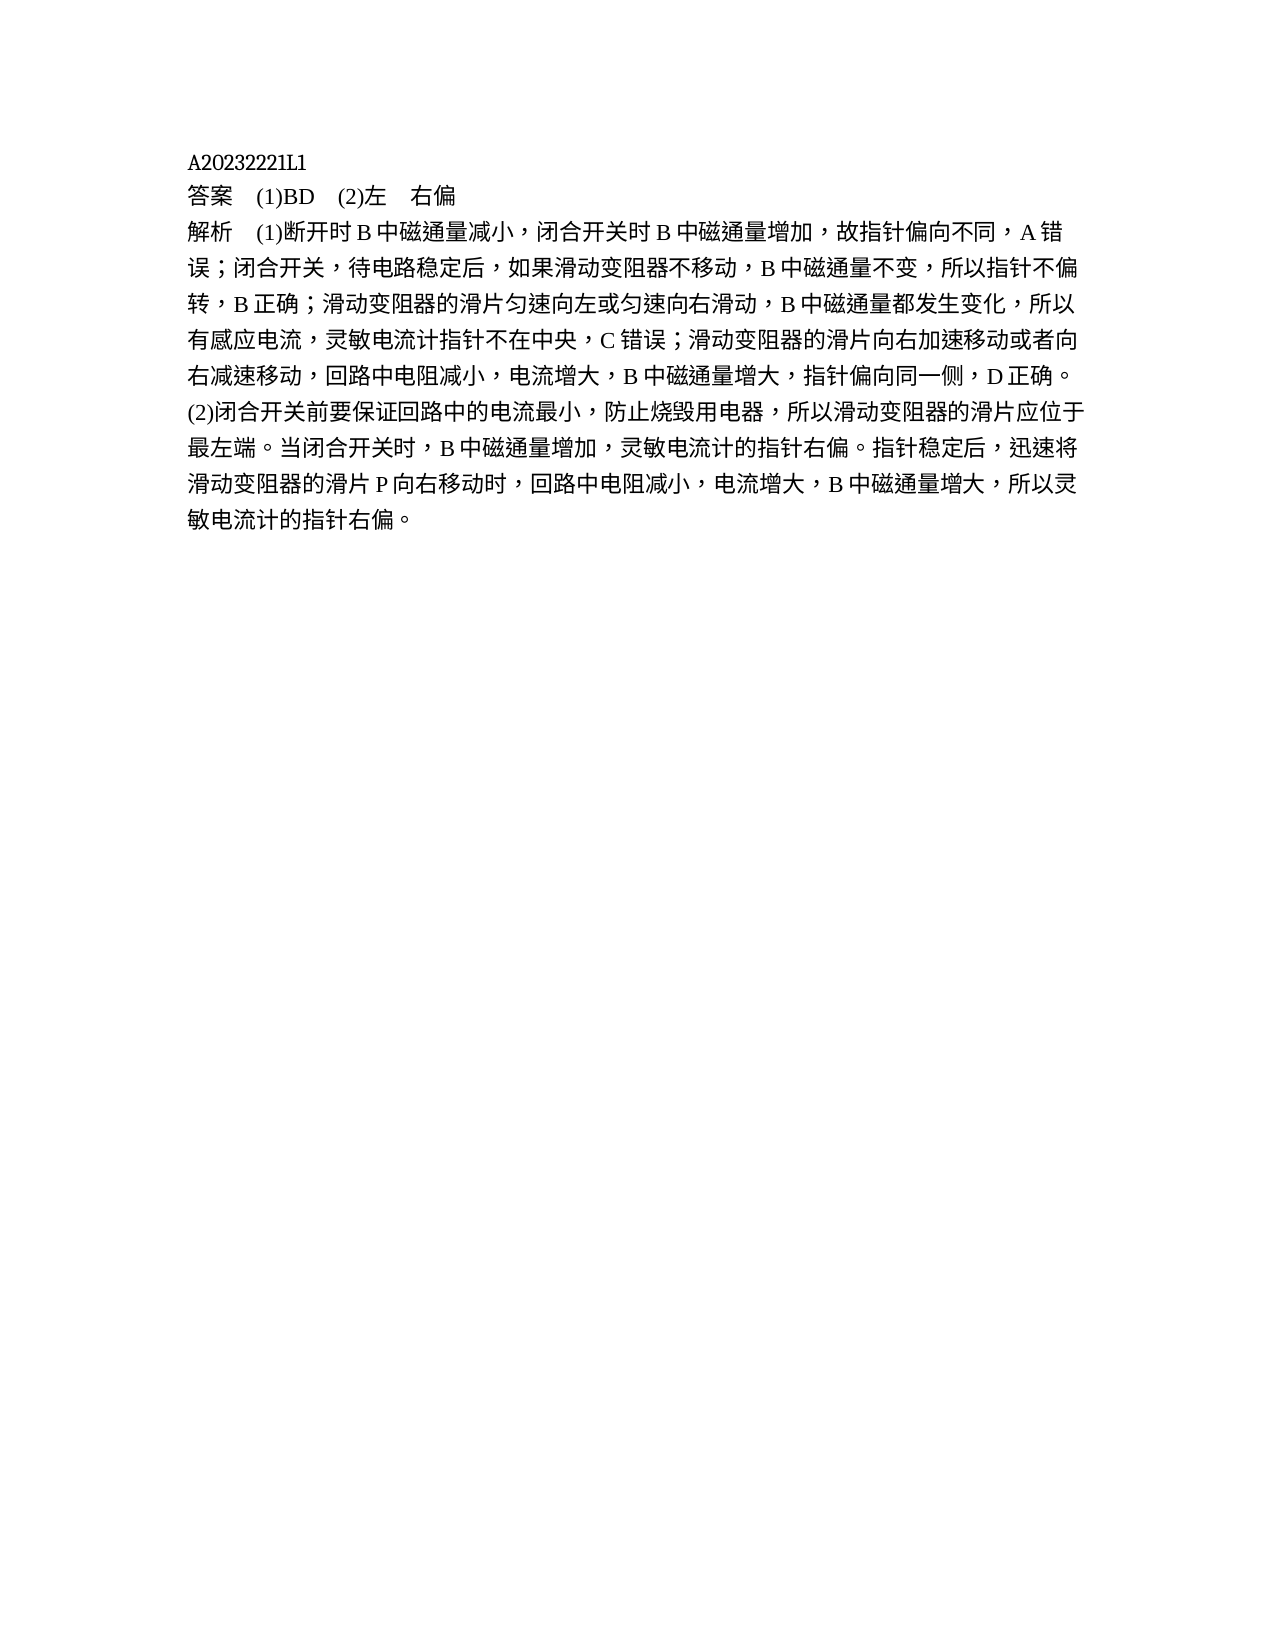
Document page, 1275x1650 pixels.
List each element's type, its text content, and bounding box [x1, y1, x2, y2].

text 答案 (1)BD (2)左 右偏 [187, 180, 1087, 211]
text (2)闭合开关前要保证回路中的电流最小，防止烧毁用电器，所以滑动变阻器的滑片应位于最左端。当闭合开关时，B中磁通量增加，灵敏电流计的指针右偏。指针稳定后，迅速将滑动变阻器的滑片P向右移动时，回路中电阻减小，电流增大，B中磁通量增大，所以灵敏电流计的指针右偏。 [187, 396, 1087, 535]
text A20232221L1 [187, 150, 1087, 176]
text 解析 (1)断开时B中磁通量减小，闭合开关时B中磁通量增加，故指针偏向不同，A错误；闭合开关，待电路稳定后，如果滑动变阻器不移动，B中磁通量不变，所以指针不偏转，B正确；滑动变阻器的滑片匀速向左或匀速向右滑动，B中磁通量都发生变化，所以有感应电流，灵敏电流计指针不在中央，C错误；滑动变阻器的滑片向右加速移动或者向右减速移动，回路中电阻减小，电流增大，B中磁通量增大，指针偏向同一侧，D正确。 [187, 216, 1087, 391]
